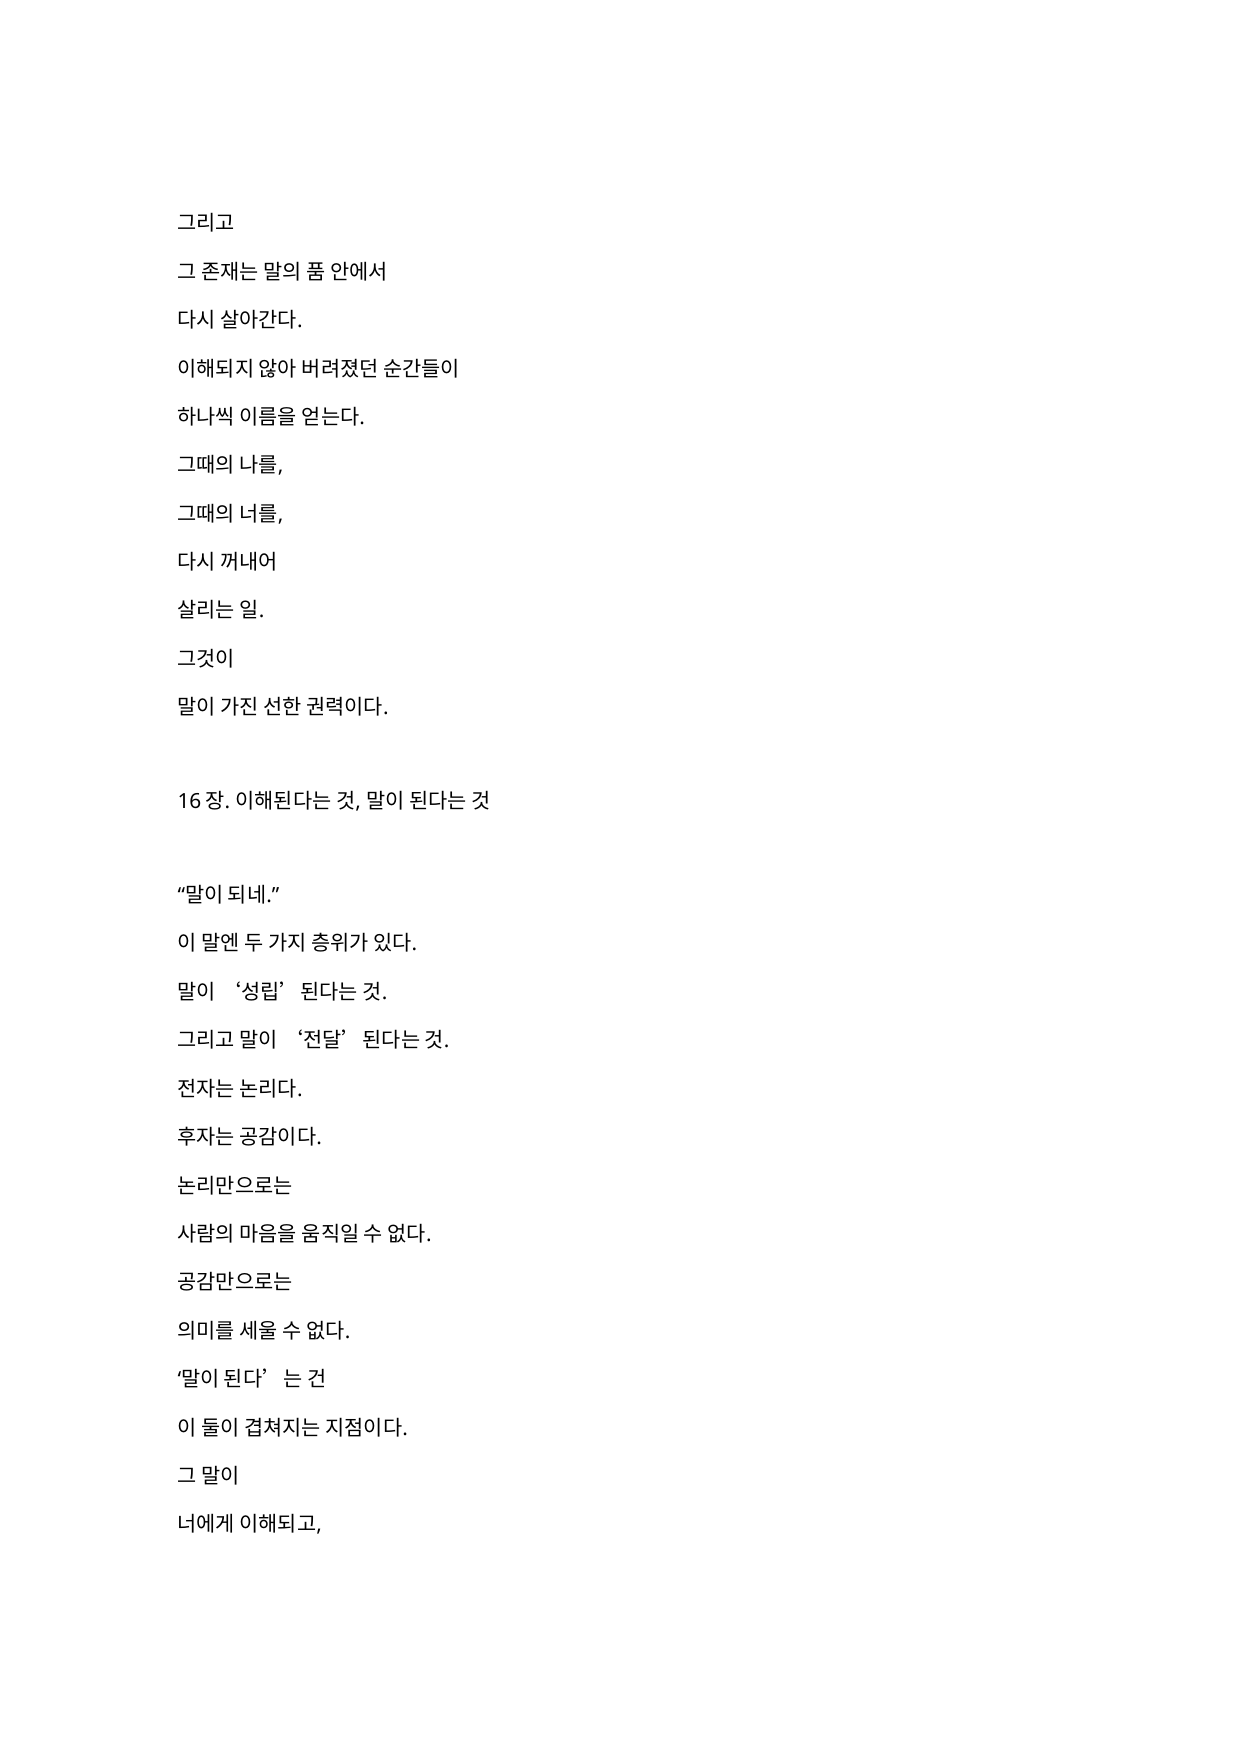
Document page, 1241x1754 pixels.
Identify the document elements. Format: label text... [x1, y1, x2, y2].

text 그리고 말이 ‘전달’된다는 것. [177, 1023, 1063, 1054]
text 16장. 이해된다는 것, 말이 된다는 것 [177, 784, 1063, 815]
text 말이 가진 선한 권력이다. [177, 691, 1063, 721]
text 다시 꺼내어 [177, 545, 1063, 576]
text 다시 살아간다. [177, 303, 1063, 334]
text 그때의 너를, [177, 497, 1063, 527]
text 그때의 나를, [177, 448, 1063, 479]
text 너에게 이해되고, [177, 1508, 1063, 1538]
text 이해되지 않아 버려졌던 순간들이 [177, 352, 1063, 382]
text ‘말이 된다’는 건 [177, 1362, 1063, 1393]
text 이 말엔 두 가지 층위가 있다. [177, 927, 1063, 957]
text 그것이 [177, 642, 1063, 672]
text 살리는 일. [177, 594, 1063, 624]
text 그 존재는 말의 품 안에서 [177, 255, 1063, 285]
text 사람의 마음을 움직일 수 없다. [177, 1217, 1063, 1247]
text 논리만으로는 [177, 1169, 1063, 1199]
text 공감만으로는 [177, 1266, 1063, 1296]
text 말이 ‘성립’된다는 것. [177, 975, 1063, 1005]
text 그리고 [177, 207, 1063, 237]
text 하나씩 이름을 얻는다. [177, 400, 1063, 430]
text 후자는 공감이다. [177, 1120, 1063, 1151]
text 이 둘이 겹쳐지는 지점이다. [177, 1411, 1063, 1441]
text 의미를 세울 수 없다. [177, 1314, 1063, 1344]
text “말이 되네.” [177, 878, 1063, 908]
text 전자는 논리다. [177, 1072, 1063, 1102]
text 그 말이 [177, 1459, 1063, 1489]
